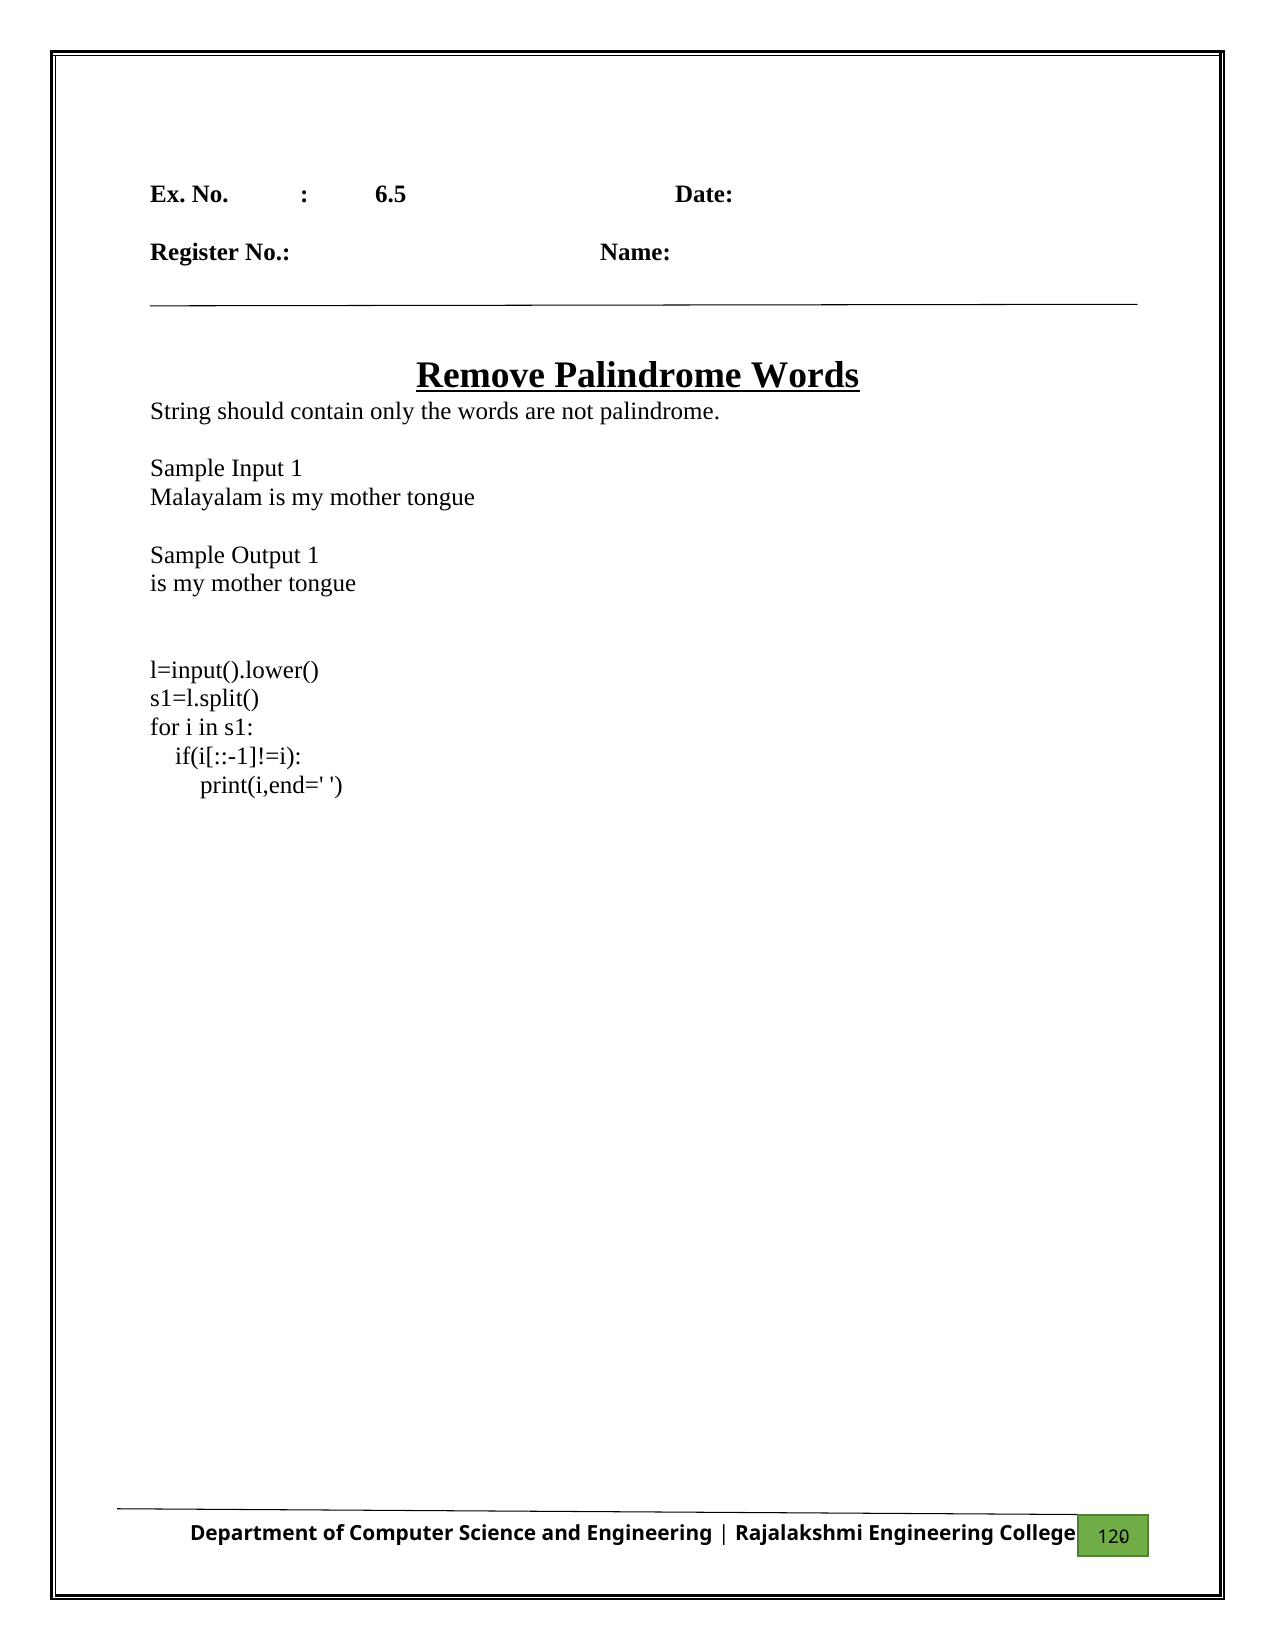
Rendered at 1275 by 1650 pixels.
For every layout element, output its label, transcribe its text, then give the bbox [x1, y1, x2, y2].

text Malayalam is my mother tongue [150, 482, 1125, 511]
text l=input().lower() [150, 655, 1125, 683]
text s1=l.split() [150, 683, 1125, 712]
text if(i[::-1]!=i): [150, 741, 1125, 770]
text print(i,end=' ') [150, 770, 1125, 798]
text is my mother tongue [150, 568, 1125, 597]
text Remove Palindrome Words [150, 353, 1125, 396]
text Register No.: Name: [150, 237, 1125, 266]
text Sample Output 1 [150, 540, 1125, 568]
text Ex. No. : 6.5 Date: [150, 179, 1125, 208]
text String should contain only the words are not palindrome. [150, 396, 1125, 425]
text for i in s1: [150, 712, 1125, 741]
text Sample Input 1 [150, 453, 1125, 482]
